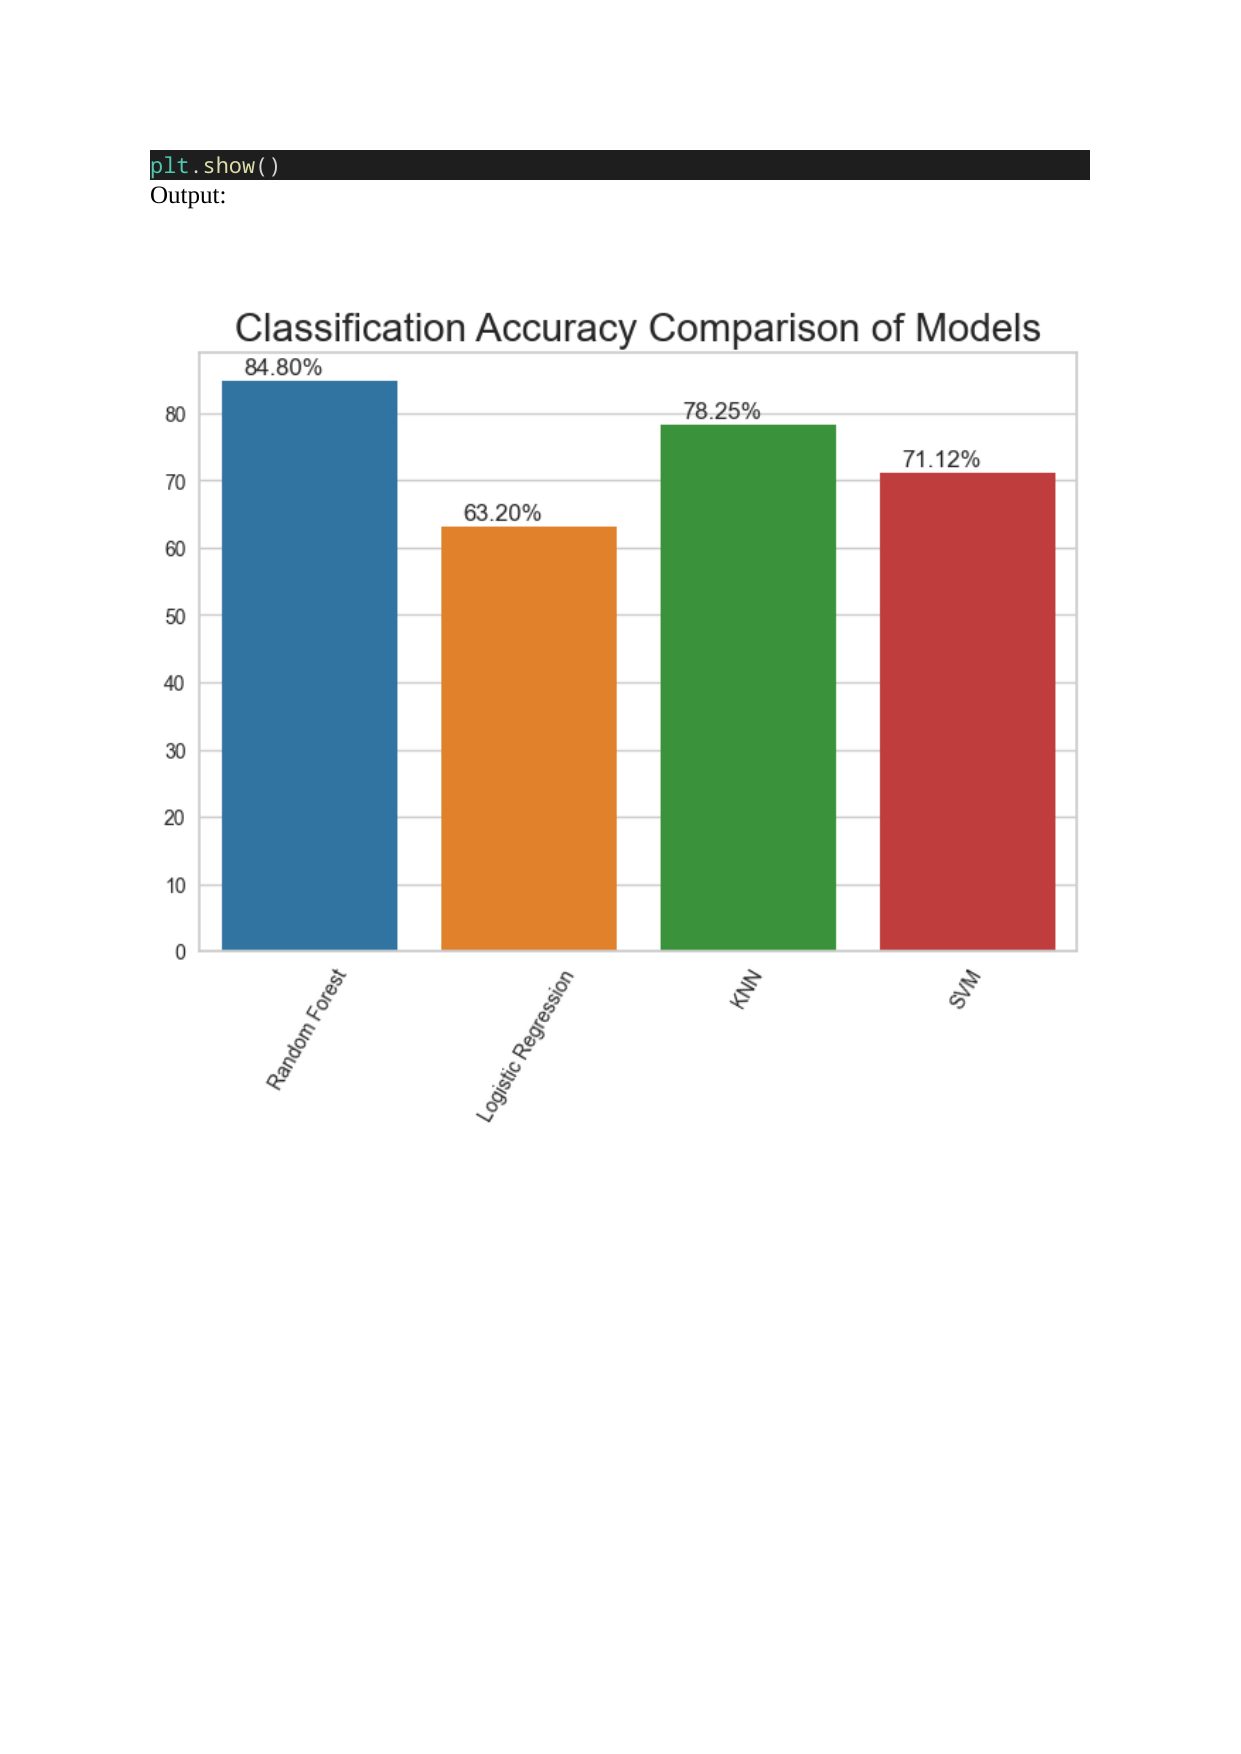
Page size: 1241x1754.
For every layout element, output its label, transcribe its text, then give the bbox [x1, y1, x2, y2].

text plt.show() [150, 150, 1090, 180]
text Output: [150, 180, 1090, 208]
picture [150, 299, 1091, 1138]
